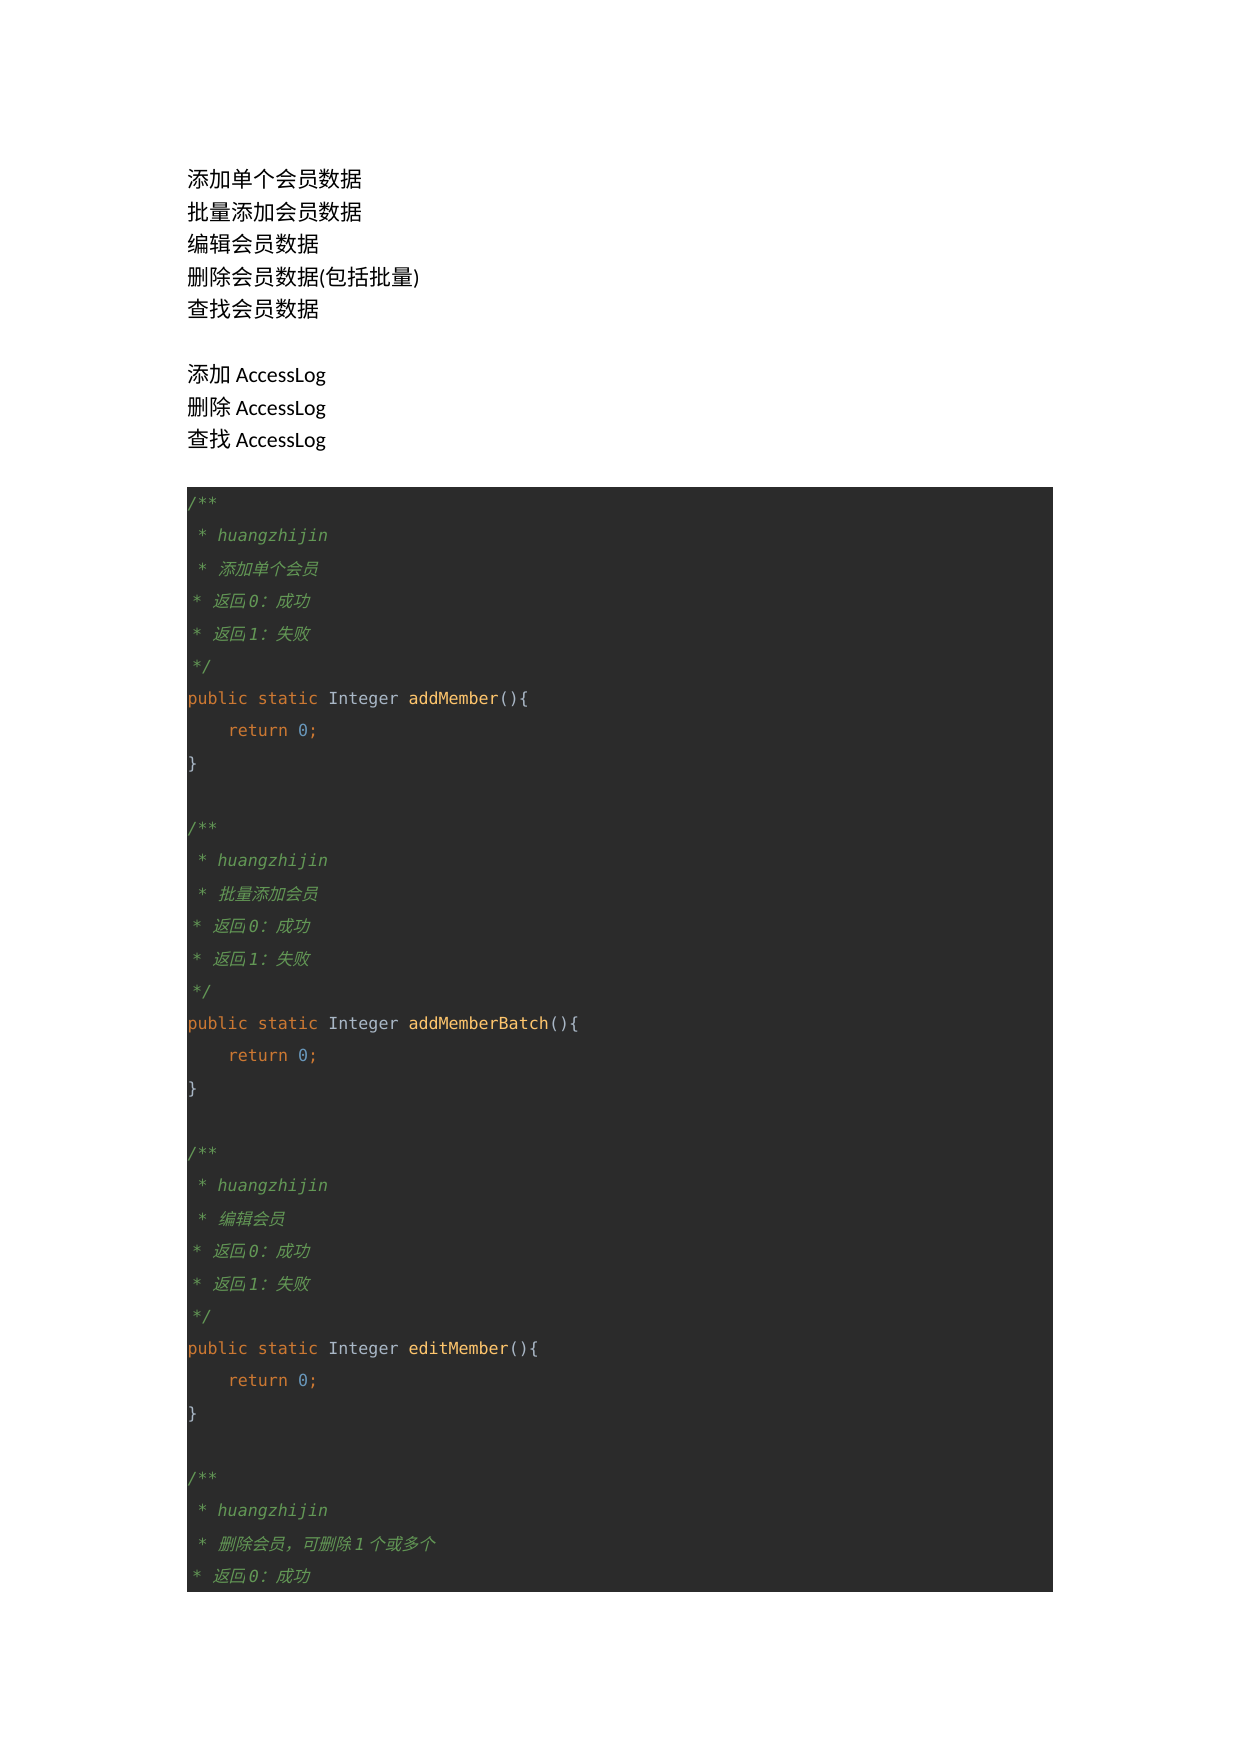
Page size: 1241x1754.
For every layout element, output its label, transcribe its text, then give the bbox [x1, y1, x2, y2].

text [187, 487, 1053, 1592]
list 删除AccessLog [187, 389, 1053, 422]
list 删除会员数据(包括批量) [187, 259, 1053, 292]
list 查找会员数据 [187, 292, 1053, 324]
list 添加单个会员数据 [187, 162, 1053, 194]
list 批量添加会员数据 [187, 194, 1053, 227]
list 查找AccessLog [187, 422, 1053, 454]
list 添加AccessLog [187, 357, 1053, 389]
list 编辑会员数据 [187, 227, 1053, 259]
